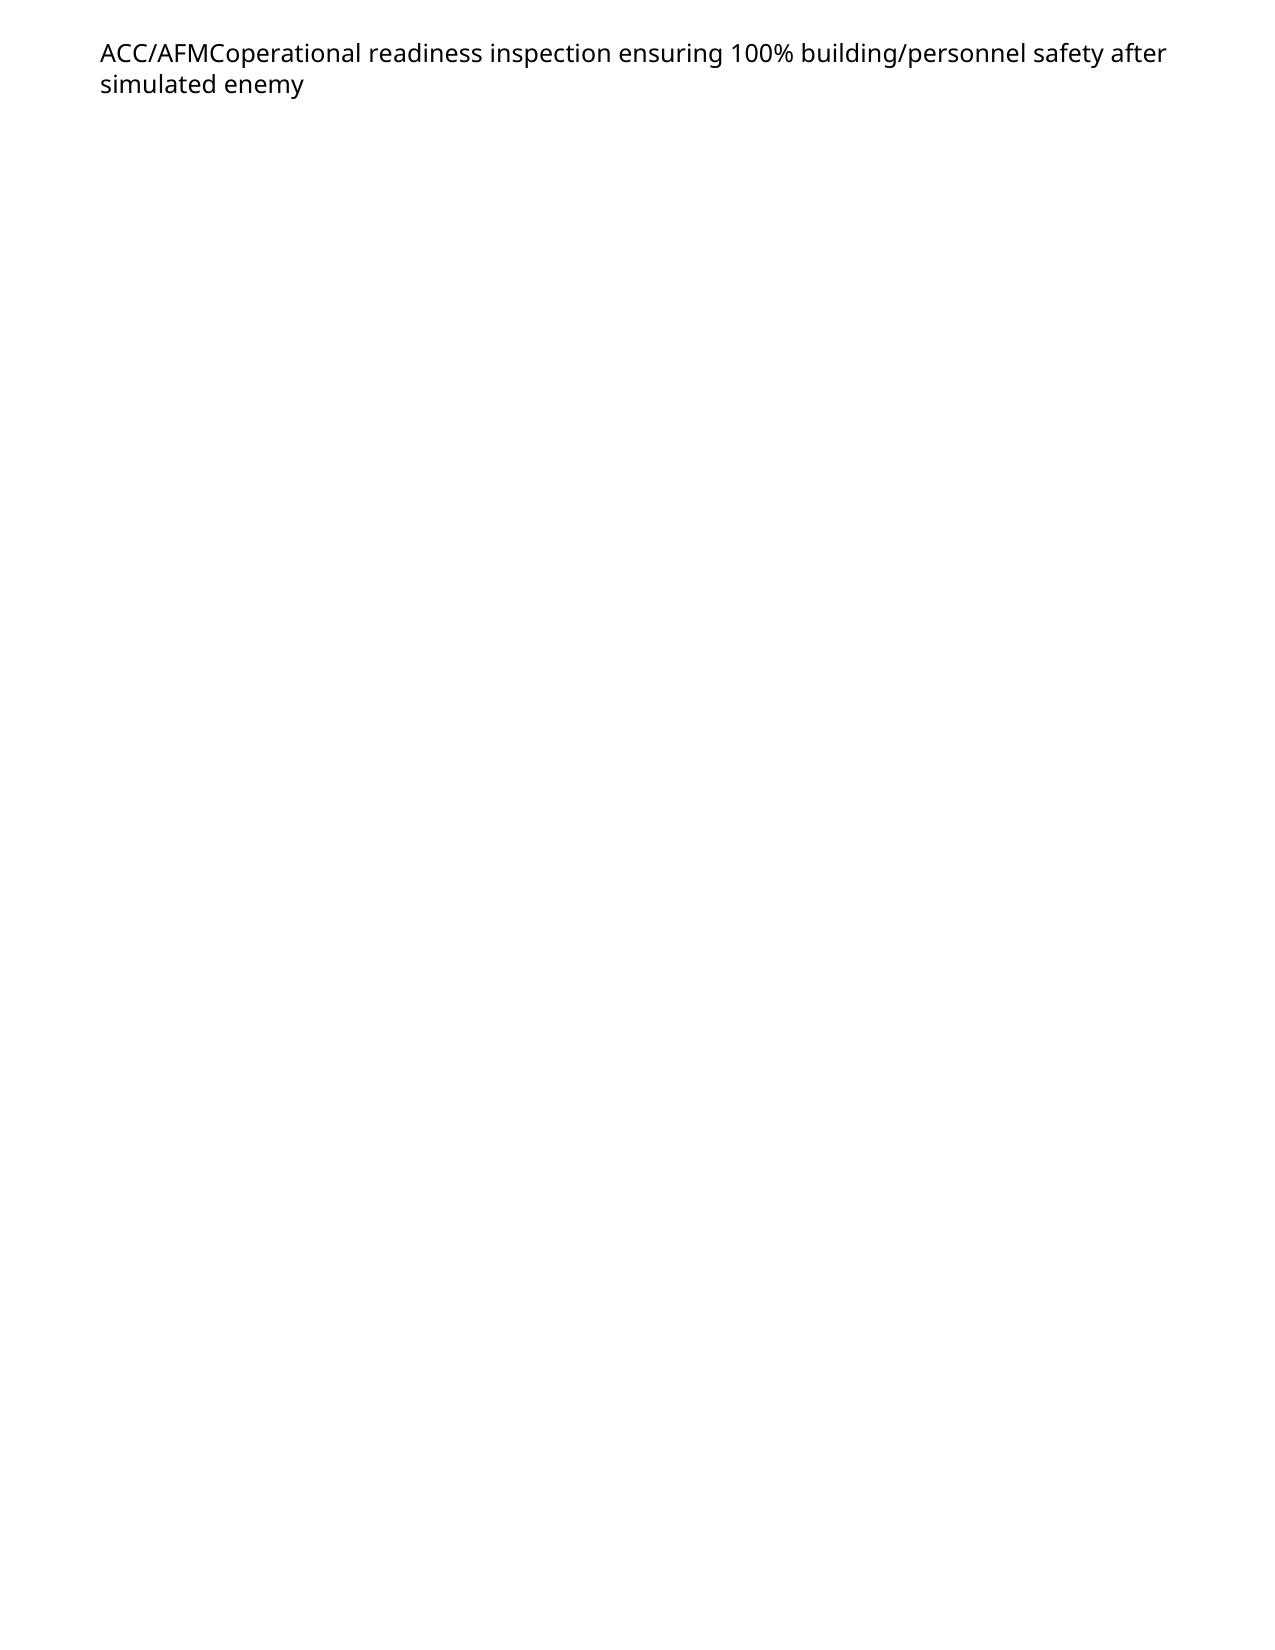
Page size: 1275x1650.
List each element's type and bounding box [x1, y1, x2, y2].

text [100, 37, 1275, 100]
